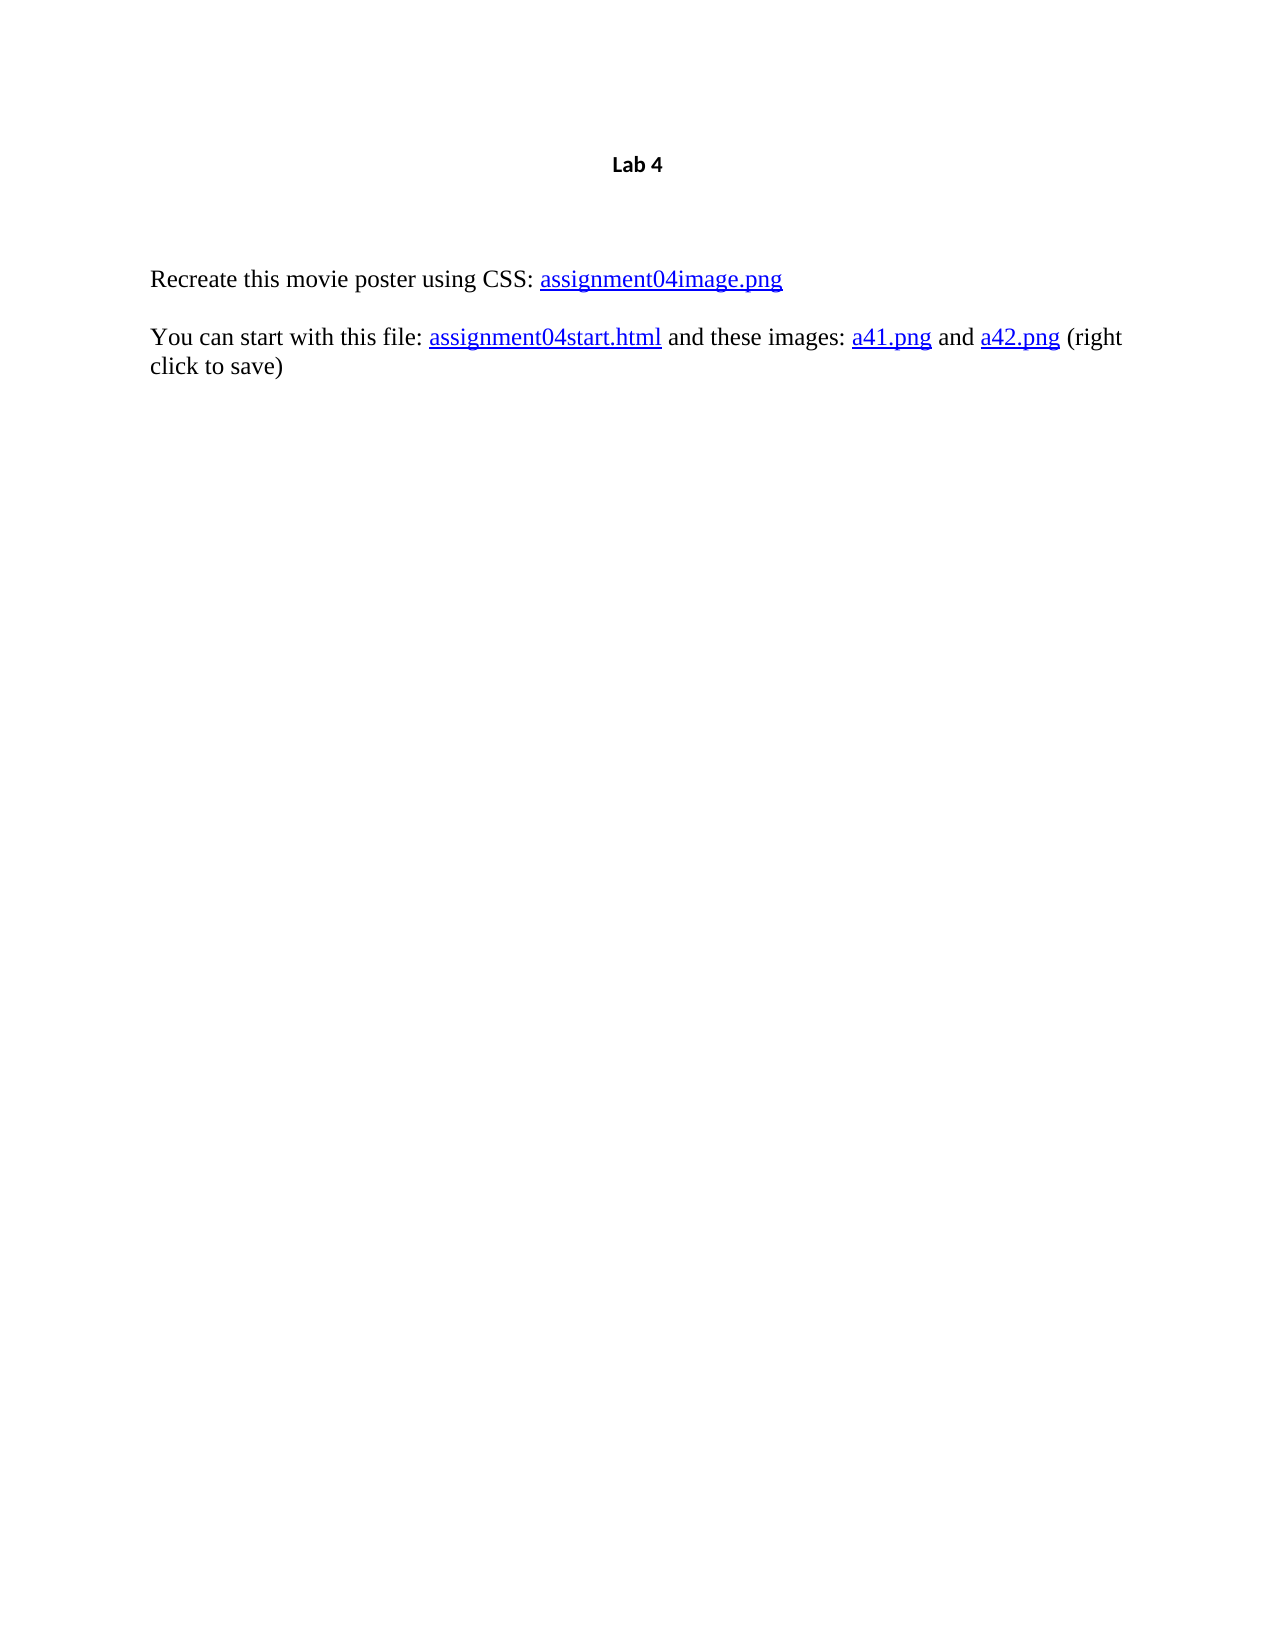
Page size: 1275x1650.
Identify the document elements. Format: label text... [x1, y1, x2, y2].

text Lab 4 [150, 150, 1125, 178]
text You can start with this file: assignment04start.html and these images: a41.png and a42.png (right click to save) [150, 322, 1125, 380]
text Recreate this movie poster using CSS: assignment04image.png [150, 264, 1125, 293]
